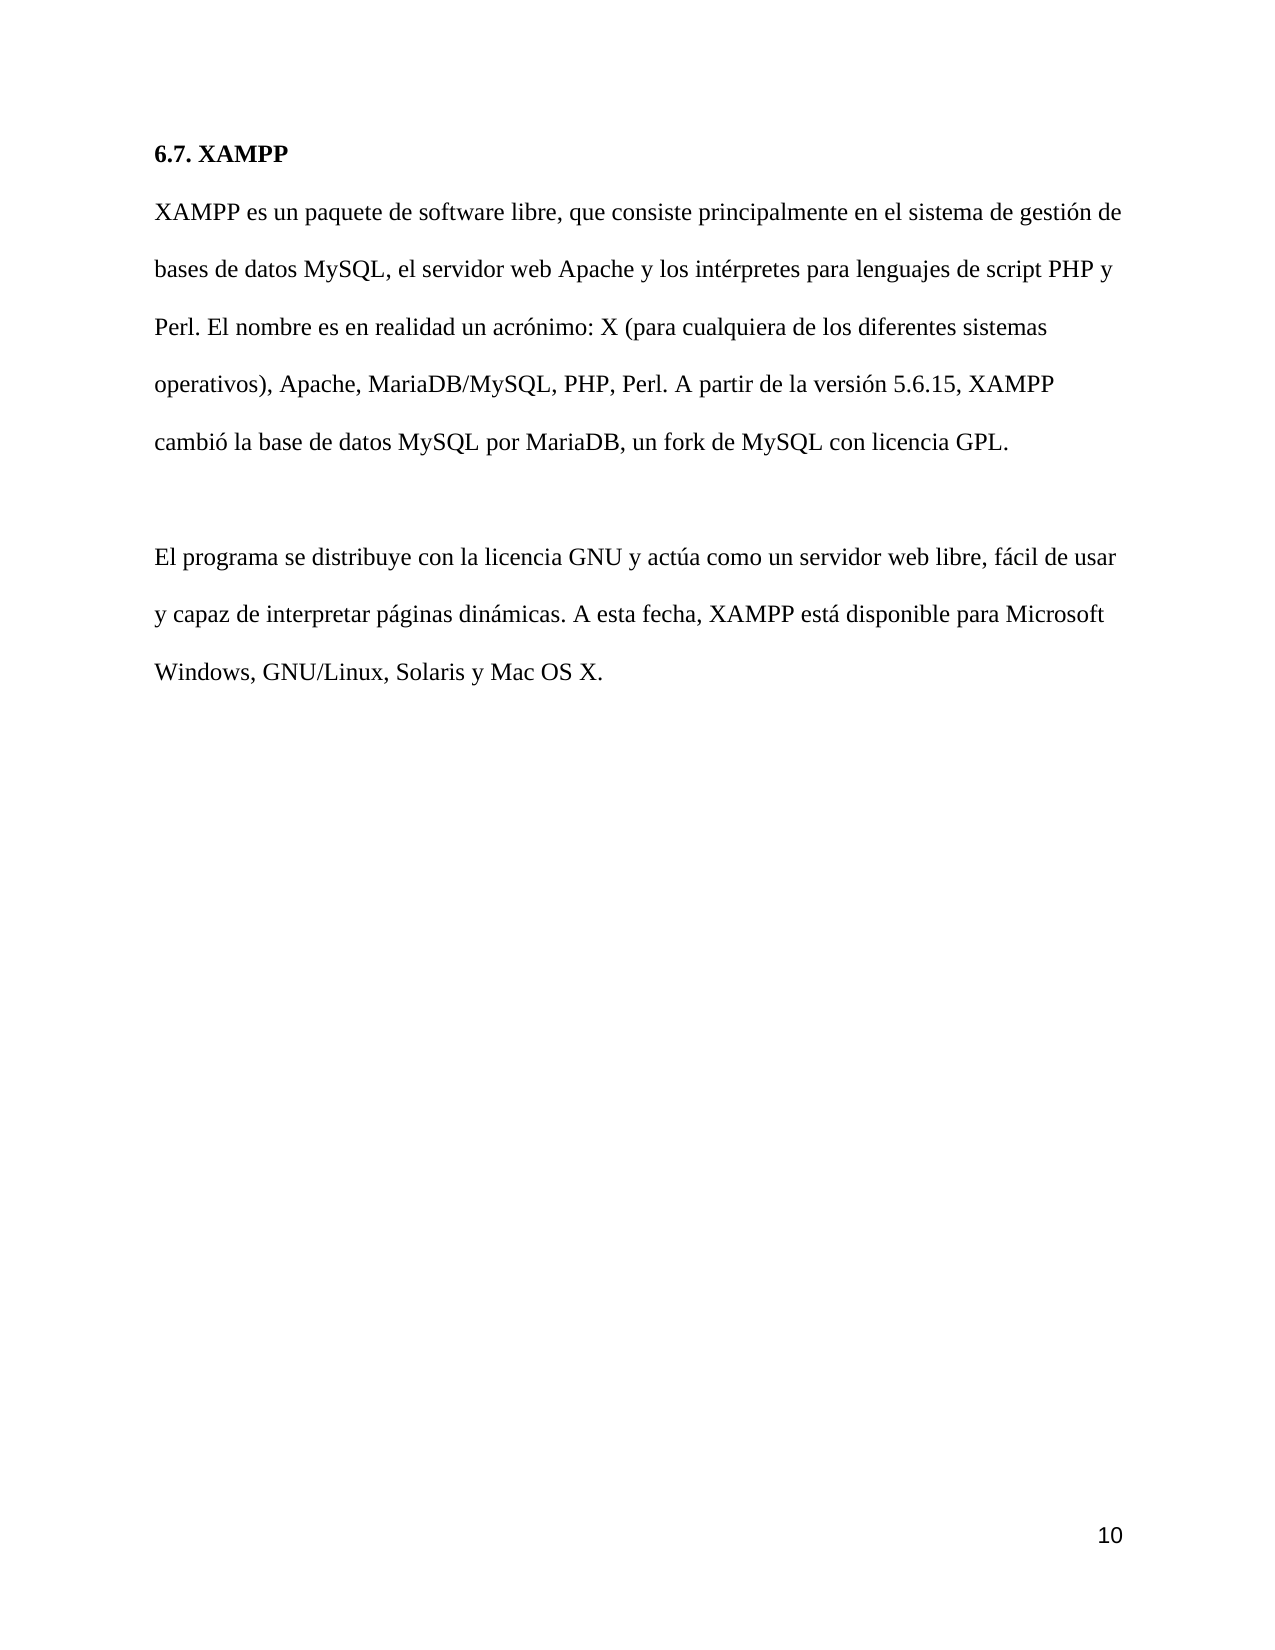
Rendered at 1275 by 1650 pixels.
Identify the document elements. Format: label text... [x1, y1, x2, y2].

text 6.7. XAMPP [154, 139, 1123, 168]
text XAMPP es un paquete de software libre, que consiste principalmente en el sistema de gestión de bases de datos MySQL, el servidor web Apache y los intérpretes para lenguajes de script PHP y Perl. El nombre es en realidad un acrónimo: X (para cualquiera de los diferentes sistemas operativos), Apache, MariaDB/MySQL, PHP, Perl. A partir de la versión 5.6.15, XAMPP cambió la base de datos MySQL por MariaDB, un fork de MySQL con licencia GPL. [154, 197, 1123, 456]
text El programa se distribuye con la licencia GNU y actúa como un servidor web libre, fácil de usar y capaz de interpretar páginas dinámicas. A esta fecha, XAMPP está disponible para Microsoft Windows, GNU/Linux, Solaris y Mac OS X. [154, 542, 1123, 686]
